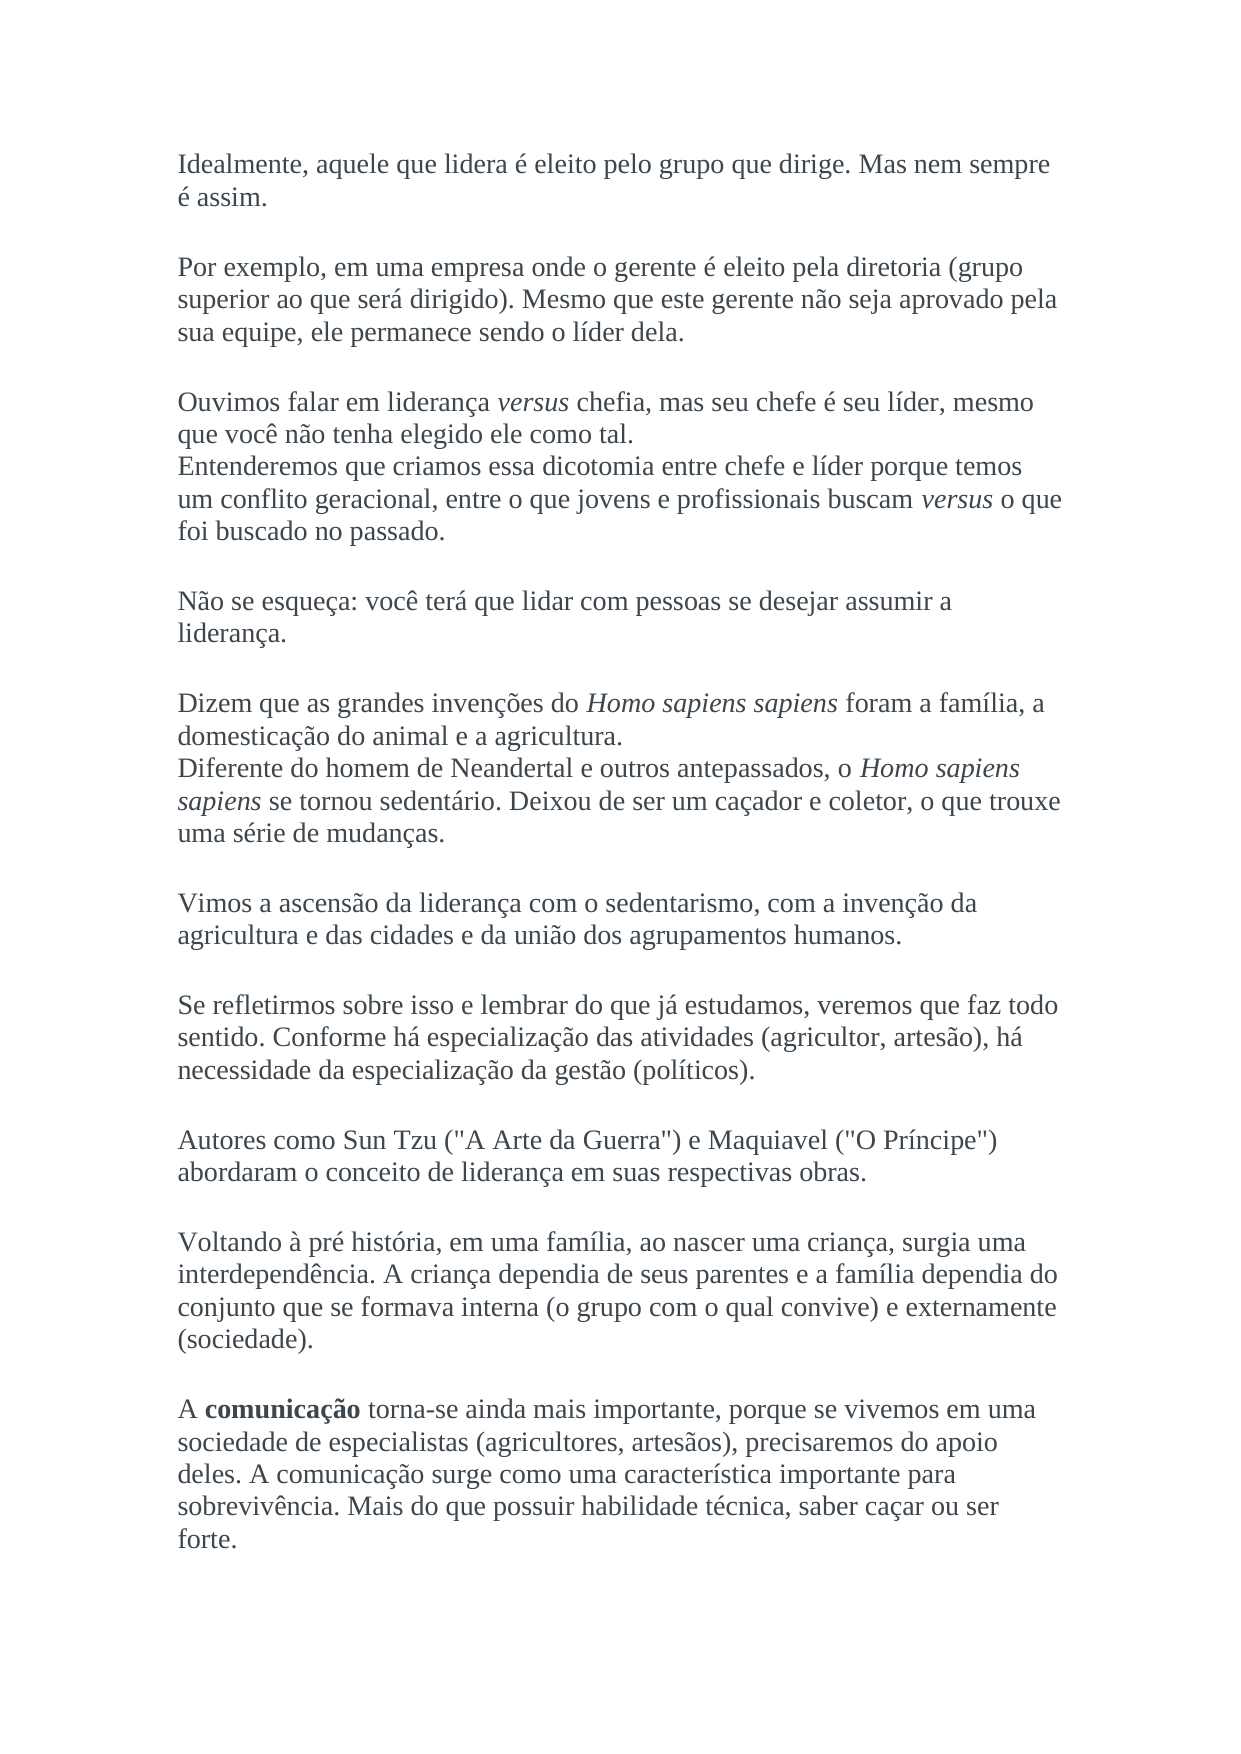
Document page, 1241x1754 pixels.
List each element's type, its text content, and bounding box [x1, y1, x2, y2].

text Idealmente, aquele que lidera é eleito pelo grupo que dirige. Mas nem sempre é assim. [177, 148, 1063, 212]
text Autores como Sun Tzu ("A Arte da Guerra") e Maquiavel ("O Príncipe") abordaram o conceito de liderança em suas respectivas obras. [177, 1123, 1063, 1188]
text Ouvimos falar em liderança versus chefia, mas seu chefe é seu líder, mesmo que você não tenha elegido ele como tal. [177, 384, 1063, 449]
text Voltando à pré história, em uma família, ao nascer uma criança, surgia uma interdependência. A criança dependia de seus parentes e a família dependia do conjunto que se formava interna (o grupo com o qual convive) e externamente (sociedade). [177, 1225, 1063, 1355]
text Por exemplo, em uma empresa onde o gerente é eleito pela diretoria (grupo superior ao que será dirigido). Mesmo que este gerente não seja aprovado pela sua equipe, ele permanece sendo o líder dela. [177, 250, 1063, 347]
text Dizem que as grandes invenções do Homo sapiens sapiens foram a família, a domesticação do animal e a agricultura. [177, 686, 1063, 751]
text Vimos a ascensão da liderança com o sedentarismo, com a invenção da agricultura e das cidades e da união dos agrupamentos humanos. [177, 886, 1063, 951]
text A comunicação torna-se ainda mais importante, porque se vivemos em uma sociedade de especialistas (agricultores, artesãos), precisaremos do apoio deles. A comunicação surge como uma característica importante para sobrevivência. Mais do que possuir habilidade técnica, saber caçar ou ser forte. [177, 1392, 1063, 1554]
text Diferente do homem de Neandertal e outros antepassados, o Homo sapiens sapiens se tornou sedentário. Deixou de ser um caçador e coletor, o que trouxe uma série de mudanças. [177, 751, 1063, 848]
text Entenderemos que criamos essa dicotomia entre chefe e líder porque temos um conflito geracional, entre o que jovens e profissionais buscam versus o que foi buscado no passado. [177, 449, 1063, 547]
text Se refletirmos sobre isso e lembrar do que já estudamos, veremos que faz todo sentido. Conforme há especialização das atividades (agricultor, artesão), há necessidade da especialização da gestão (políticos). [177, 988, 1063, 1085]
text Não se esqueça: você terá que lidar com pessoas se desejar assumir a liderança. [177, 584, 1063, 649]
